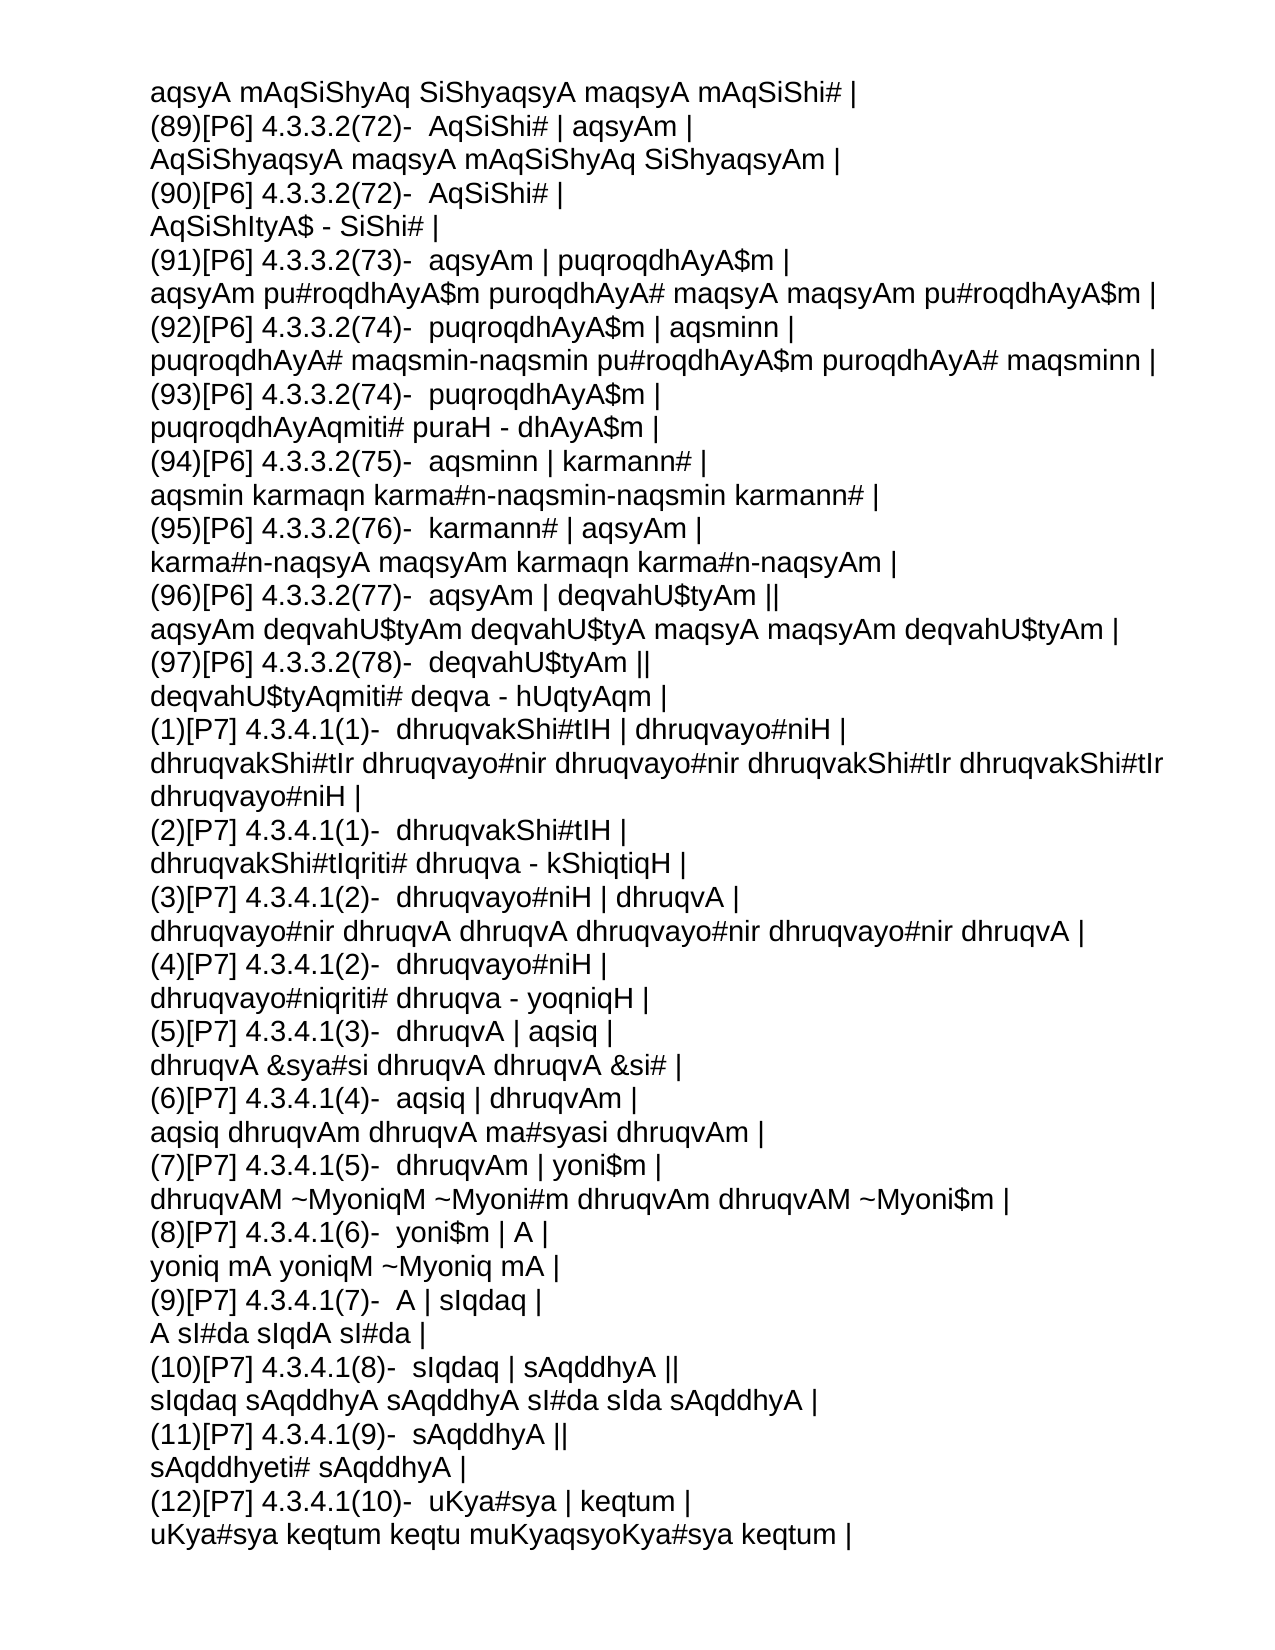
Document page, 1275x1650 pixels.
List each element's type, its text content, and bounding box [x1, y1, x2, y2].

text aqsiq dhruqvAm dhruqvA ma#syasi dhruqvAm | [150, 1115, 1200, 1148]
text dhruqvakShi#tIr dhruqvayo#nir dhruqvayo#nir dhruqvakShi#tIr dhruqvakShi#tIr dhruqvayo#niH | [150, 746, 1200, 813]
text (95)[P6] 4.3.3.2(76)- karmann# | aqsyAm | [150, 511, 1200, 544]
text dhruqvakShi#tIqriti# dhruqva - kShiqtiqH | [150, 846, 1200, 880]
text (7)[P7] 4.3.4.1(5)- dhruqvAm | yoni$m | [150, 1148, 1200, 1182]
text AqSiShItyA$ - SiShi# | [150, 209, 1200, 243]
text (97)[P6] 4.3.3.2(78)- deqvahU$tyAm || [150, 645, 1200, 679]
text deqvahU$tyAqmiti# deqva - hUqtyAqm | [150, 679, 1200, 712]
text AqSiShyaqsyA maqsyA mAqSiShyAq SiShyaqsyAm | [150, 142, 1200, 176]
text (1)[P7] 4.3.4.1(1)- dhruqvakShi#tIH | dhruqvayo#niH | [150, 712, 1200, 746]
text aqsyA mAqSiShyAq SiShyaqsyA maqsyA mAqSiShi# | [150, 75, 1200, 108]
text A sI#da sIqdA sI#da | [150, 1316, 1200, 1349]
text (96)[P6] 4.3.3.2(77)- aqsyAm | deqvahU$tyAm || [150, 578, 1200, 612]
text (3)[P7] 4.3.4.1(2)- dhruqvayo#niH | dhruqvA | [150, 880, 1200, 913]
text puqroqdhAyA# maqsmin-naqsmin pu#roqdhAyA$m puroqdhAyA# maqsminn | [150, 343, 1200, 377]
text aqsmin karmaqn karma#n-naqsmin-naqsmin karmann# | [150, 477, 1200, 511]
text puqroqdhAyAqmiti# puraH - dhAyA$m | [150, 410, 1200, 444]
text yoniq mA yoniqM ~Myoniq mA | [150, 1249, 1200, 1282]
text dhruqvAM ~MyoniqM ~Myoni#m dhruqvAm dhruqvAM ~Myoni$m | [150, 1182, 1200, 1215]
text aqsyAm deqvahU$tyAm deqvahU$tyA maqsyA maqsyAm deqvahU$tyAm | [150, 612, 1200, 645]
text sAqddhyeti# sAqddhyA | [150, 1450, 1200, 1484]
text (11)[P7] 4.3.4.1(9)- sAqddhyA || [150, 1417, 1200, 1450]
text (5)[P7] 4.3.4.1(3)- dhruqvA | aqsiq | [150, 1014, 1200, 1048]
text (2)[P7] 4.3.4.1(1)- dhruqvakShi#tIH | [150, 813, 1200, 846]
text (93)[P6] 4.3.3.2(74)- puqroqdhAyA$m | [150, 377, 1200, 410]
text (6)[P7] 4.3.4.1(4)- aqsiq | dhruqvAm | [150, 1081, 1200, 1115]
text (89)[P6] 4.3.3.2(72)- AqSiShi# | aqsyAm | [150, 108, 1200, 142]
text (91)[P6] 4.3.3.2(73)- aqsyAm | puqroqdhAyA$m | [150, 243, 1200, 276]
text (92)[P6] 4.3.3.2(74)- puqroqdhAyA$m | aqsminn | [150, 310, 1200, 343]
text (90)[P6] 4.3.3.2(72)- AqSiShi# | [150, 176, 1200, 209]
text uKya#sya keqtum keqtu muKyaqsyoKya#sya keqtum | [150, 1517, 1200, 1551]
text (12)[P7] 4.3.4.1(10)- uKya#sya | keqtum | [150, 1484, 1200, 1517]
text dhruqvayo#niqriti# dhruqva - yoqniqH | [150, 981, 1200, 1014]
text dhruqvA &sya#si dhruqvA dhruqvA &si# | [150, 1048, 1200, 1081]
text aqsyAm pu#roqdhAyA$m puroqdhAyA# maqsyA maqsyAm pu#roqdhAyA$m | [150, 276, 1200, 310]
text (10)[P7] 4.3.4.1(8)- sIqdaq | sAqddhyA || [150, 1349, 1200, 1383]
text sIqdaq sAqddhyA sAqddhyA sI#da sIda sAqddhyA | [150, 1383, 1200, 1417]
text (9)[P7] 4.3.4.1(7)- A | sIqdaq | [150, 1282, 1200, 1316]
text (94)[P6] 4.3.3.2(75)- aqsminn | karmann# | [150, 444, 1200, 477]
text dhruqvayo#nir dhruqvA dhruqvA dhruqvayo#nir dhruqvayo#nir dhruqvA | [150, 913, 1200, 947]
text (4)[P7] 4.3.4.1(2)- dhruqvayo#niH | [150, 947, 1200, 981]
text karma#n-naqsyA maqsyAm karmaqn karma#n-naqsyAm | [150, 544, 1200, 578]
text (8)[P7] 4.3.4.1(6)- yoni$m | A | [150, 1215, 1200, 1249]
